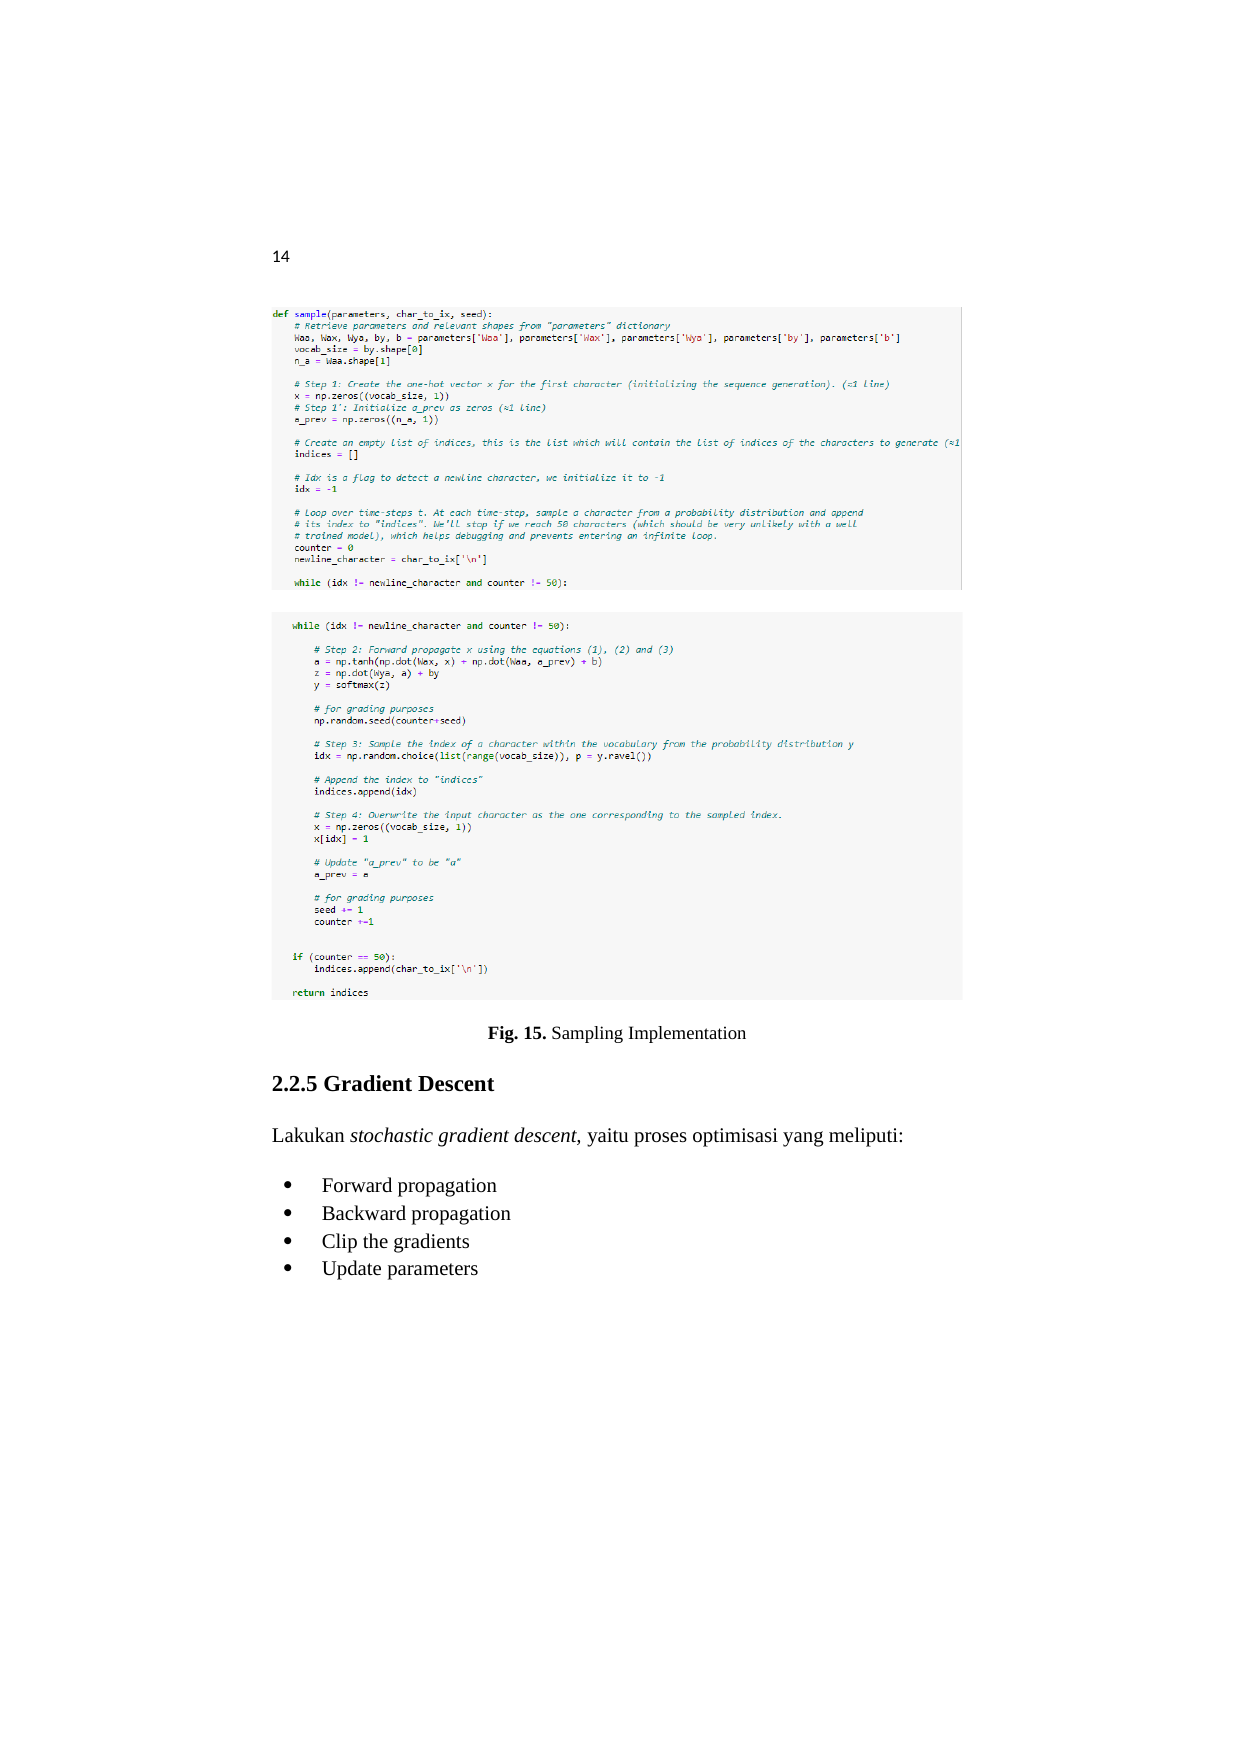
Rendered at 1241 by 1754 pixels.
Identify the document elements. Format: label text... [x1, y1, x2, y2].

list Forward propagation [284, 1173, 913, 1197]
picture [271, 307, 963, 590]
picture [271, 612, 963, 1000]
text 2.2.5 Gradient Descent [272, 1070, 963, 1096]
text Lakukan stochastic gradient descent, yaitu proses optimisasi yang meliputi: [272, 1123, 963, 1147]
list Clip the gradients [284, 1229, 913, 1253]
text Fig. 15. Sampling Implementation [272, 1022, 963, 1044]
list Backward propagation [284, 1201, 913, 1225]
list Update parameters [284, 1256, 913, 1280]
